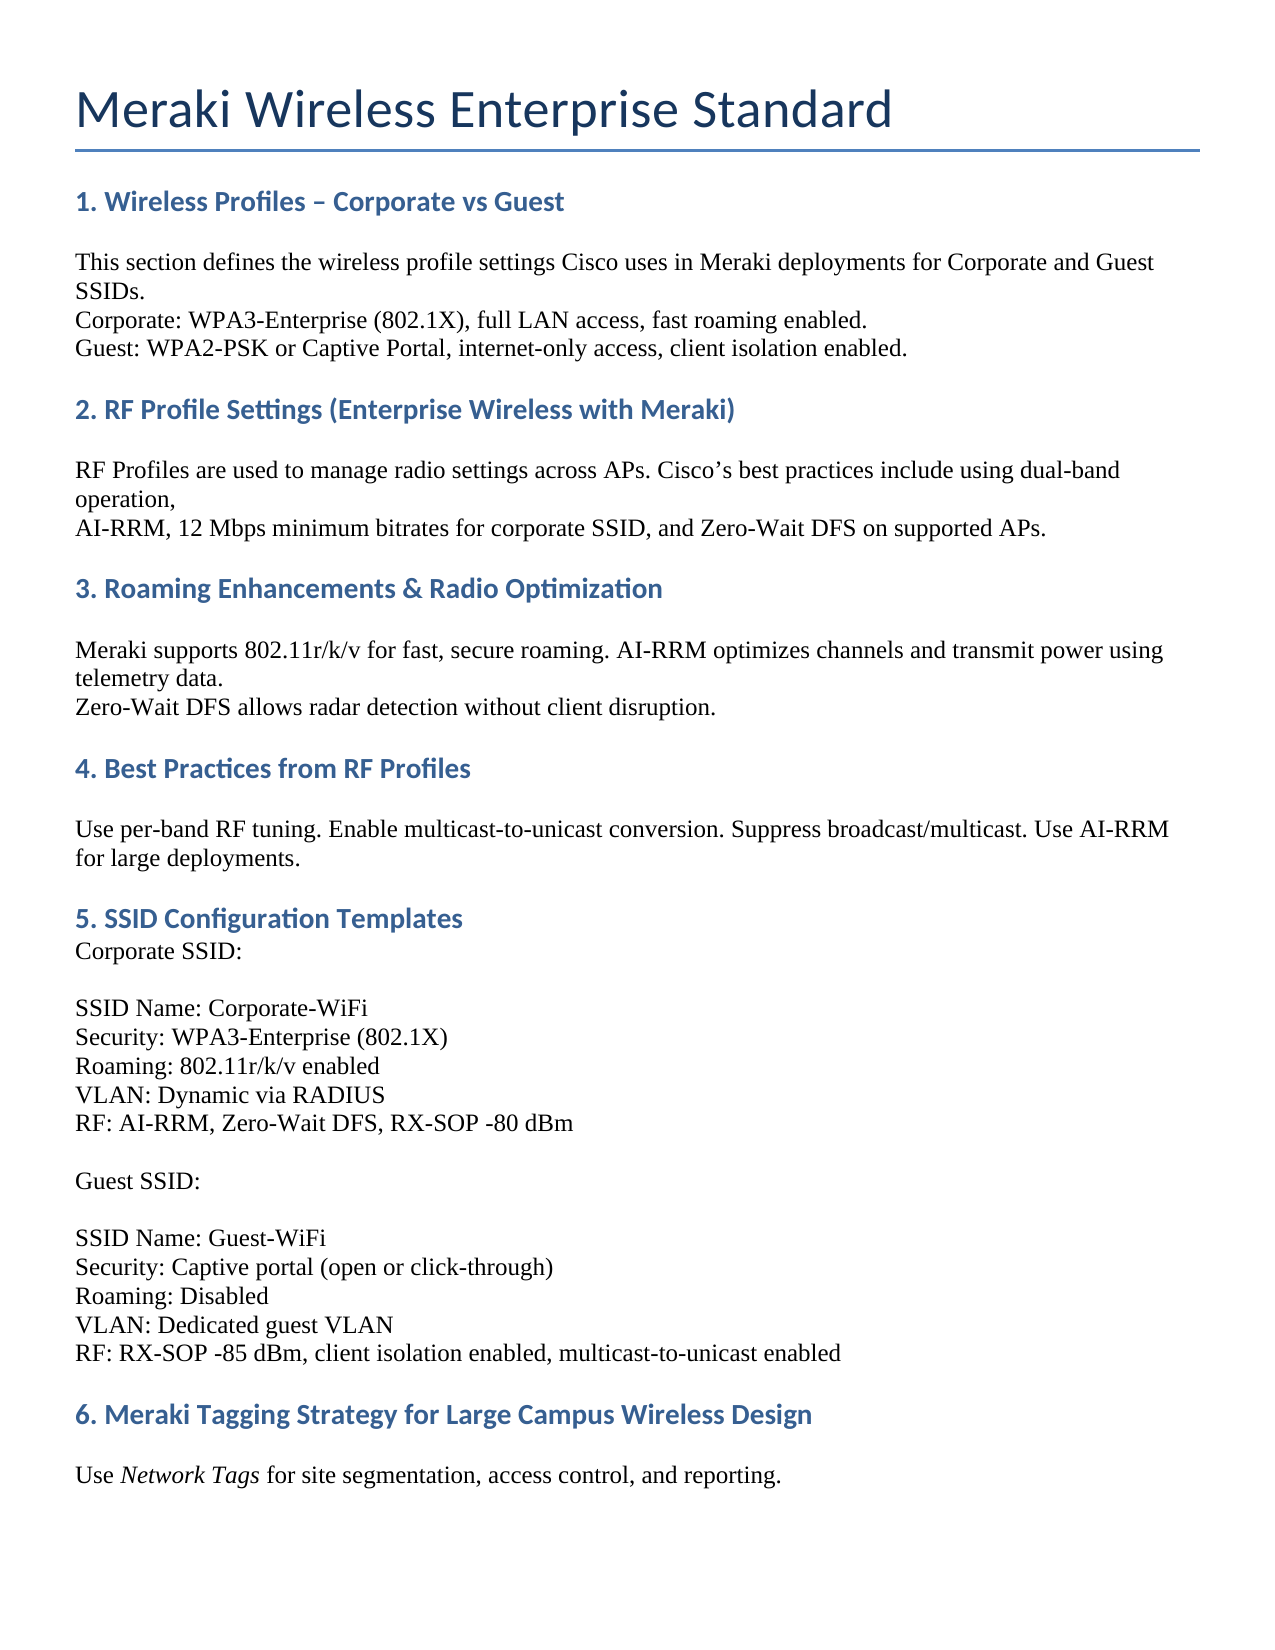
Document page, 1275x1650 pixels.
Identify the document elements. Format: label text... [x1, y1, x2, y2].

text Use per-band RF tuning. Enable multicast-to-unicast conversion. Suppress broadcast/multicast. Use AI-RRM for large deployments. [75, 785, 1200, 900]
subtitle 4. Best Practices from RF Profiles [75, 750, 1200, 785]
text This section defines the wireless profile settings Cisco uses in Meraki deployments for Corporate and Guest SSIDs. Corporate: WPA3-Enterprise (802.1X), full LAN access, fast roaming enabled. Guest: WPA2-PSK or Captive Portal, internet-only access, client isolation enabled. [75, 218, 1200, 391]
subtitle 5. SSID Configuration Templates [75, 900, 1200, 936]
subtitle 6. Meraki Tagging Strategy for Large Campus Wireless Design [75, 1396, 1200, 1432]
text RF Profiles are used to manage radio settings across APs. Cisco’s best practices include using dual-band operation, AI-RRM, 12 Mbps minimum bitrates for corporate SSID, and Zero-Wait DFS on supported APs. [75, 427, 1200, 570]
text Guest SSID: [75, 1166, 1200, 1195]
title Meraki Wireless Enterprise Standard [75, 75, 1200, 149]
text Corporate SSID: [75, 936, 1200, 965]
text SSID Name: Guest-WiFi Security: Captive portal (open or click-through) Roaming: Disabled VLAN: Dedicated guest VLAN RF: RX-SOP -85 dBm, client isolation enabled, multicast-to-unicast enabled [75, 1195, 1200, 1396]
subtitle 2. RF Profile Settings (Enterprise Wireless with Meraki) [75, 391, 1200, 427]
subtitle 1. Wireless Profiles – Corporate vs Guest [75, 183, 1200, 218]
text Meraki supports 802.11r/k/v for fast, secure roaming. AI-RRM optimizes channels and transmit power using telemetry data. Zero-Wait DFS allows radar detection without client disruption. [75, 606, 1200, 750]
subtitle 3. Roaming Enhancements & Radio Optimization [75, 570, 1200, 606]
text Use Network Tags for site segmentation, access control, and reporting. [75, 1432, 1200, 1489]
text SSID Name: Corporate-WiFi Security: WPA3-Enterprise (802.1X) Roaming: 802.11r/k/v enabled VLAN: Dynamic via RADIUS RF: AI-RRM, Zero-Wait DFS, RX-SOP -80 dBm [75, 965, 1200, 1166]
